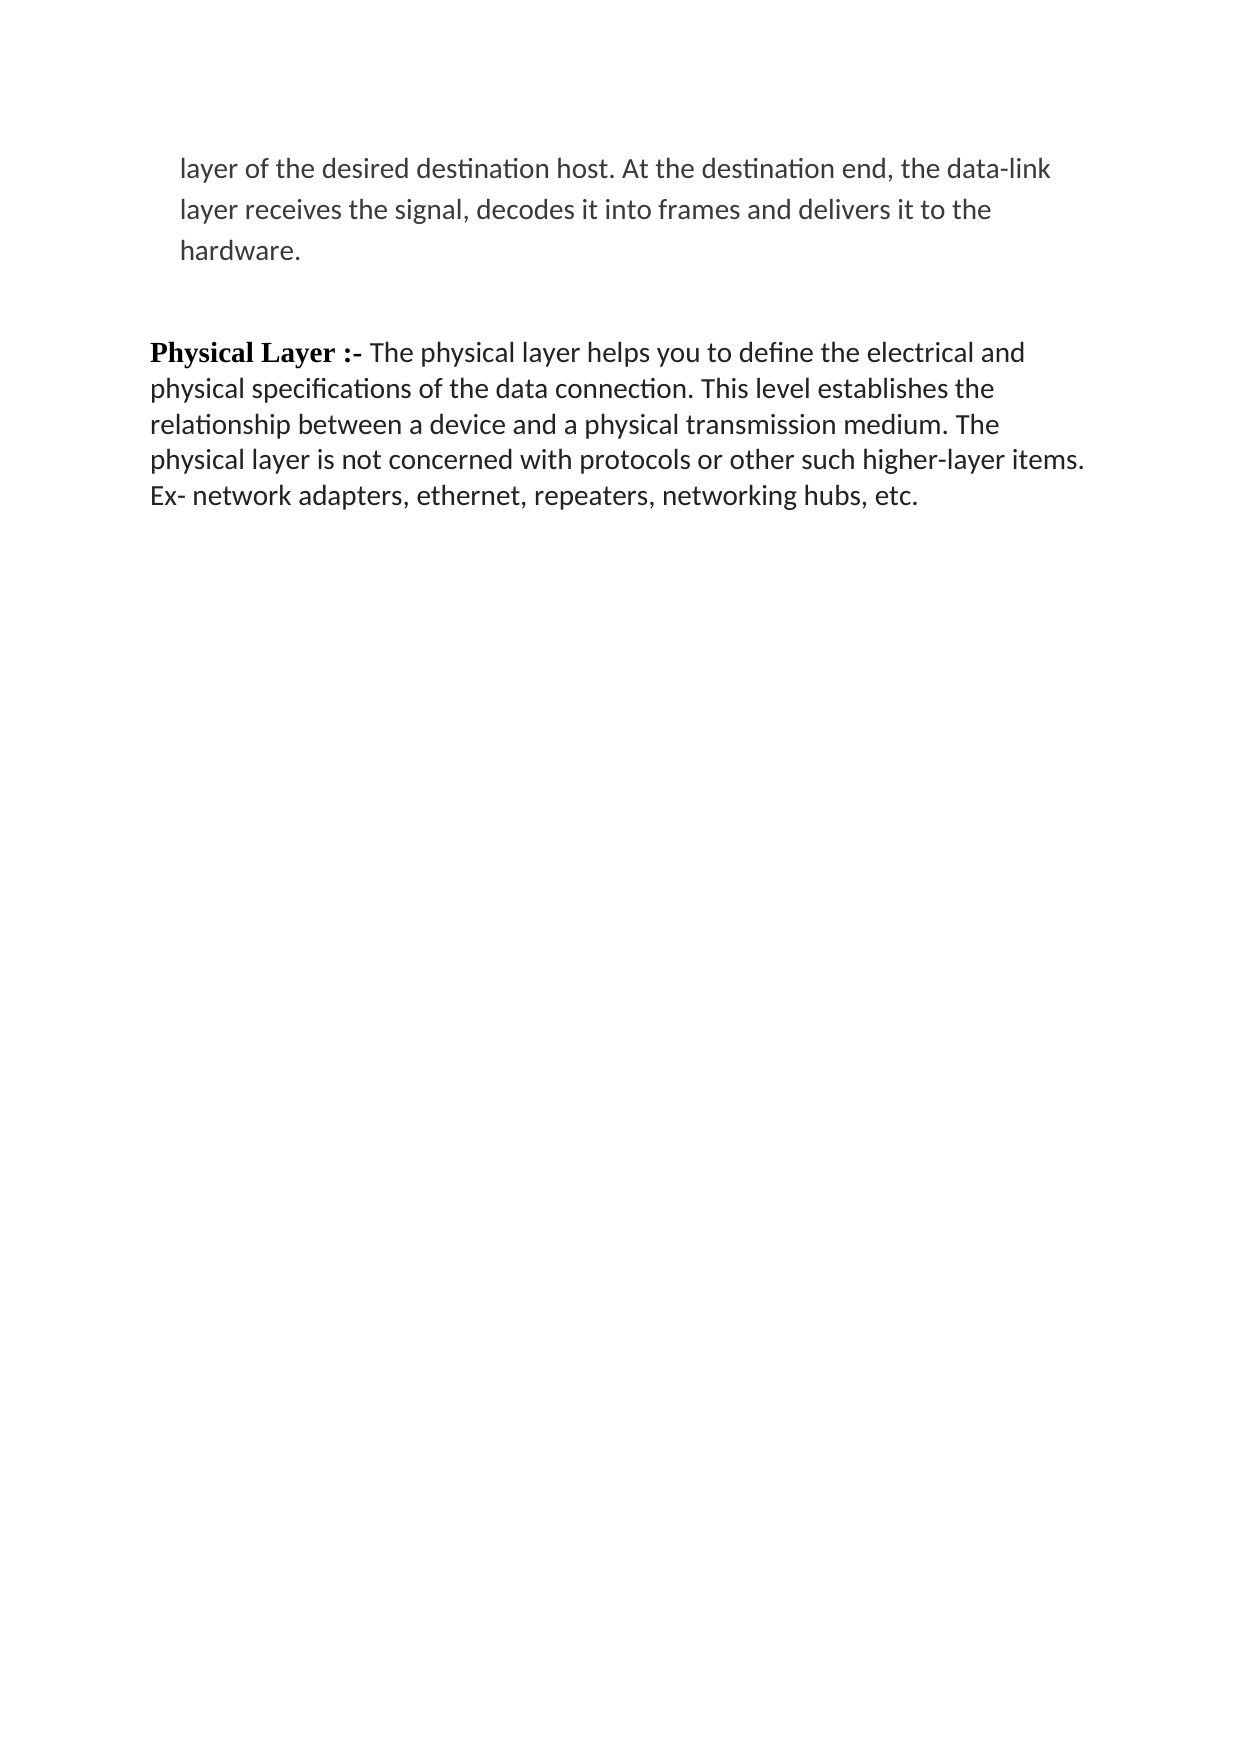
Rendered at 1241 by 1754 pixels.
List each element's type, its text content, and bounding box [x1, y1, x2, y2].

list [179, 150, 1090, 267]
text Physical Layer :- The physical layer helps you to define the electrical and physical specifications of the data connection. This level establishes the relationship between a device and a physical transmission medium. The physical layer is not concerned with protocols or other such higher-layer items. Ex- network adapters, ethernet, repeaters, networking hubs, etc. [150, 334, 1090, 513]
